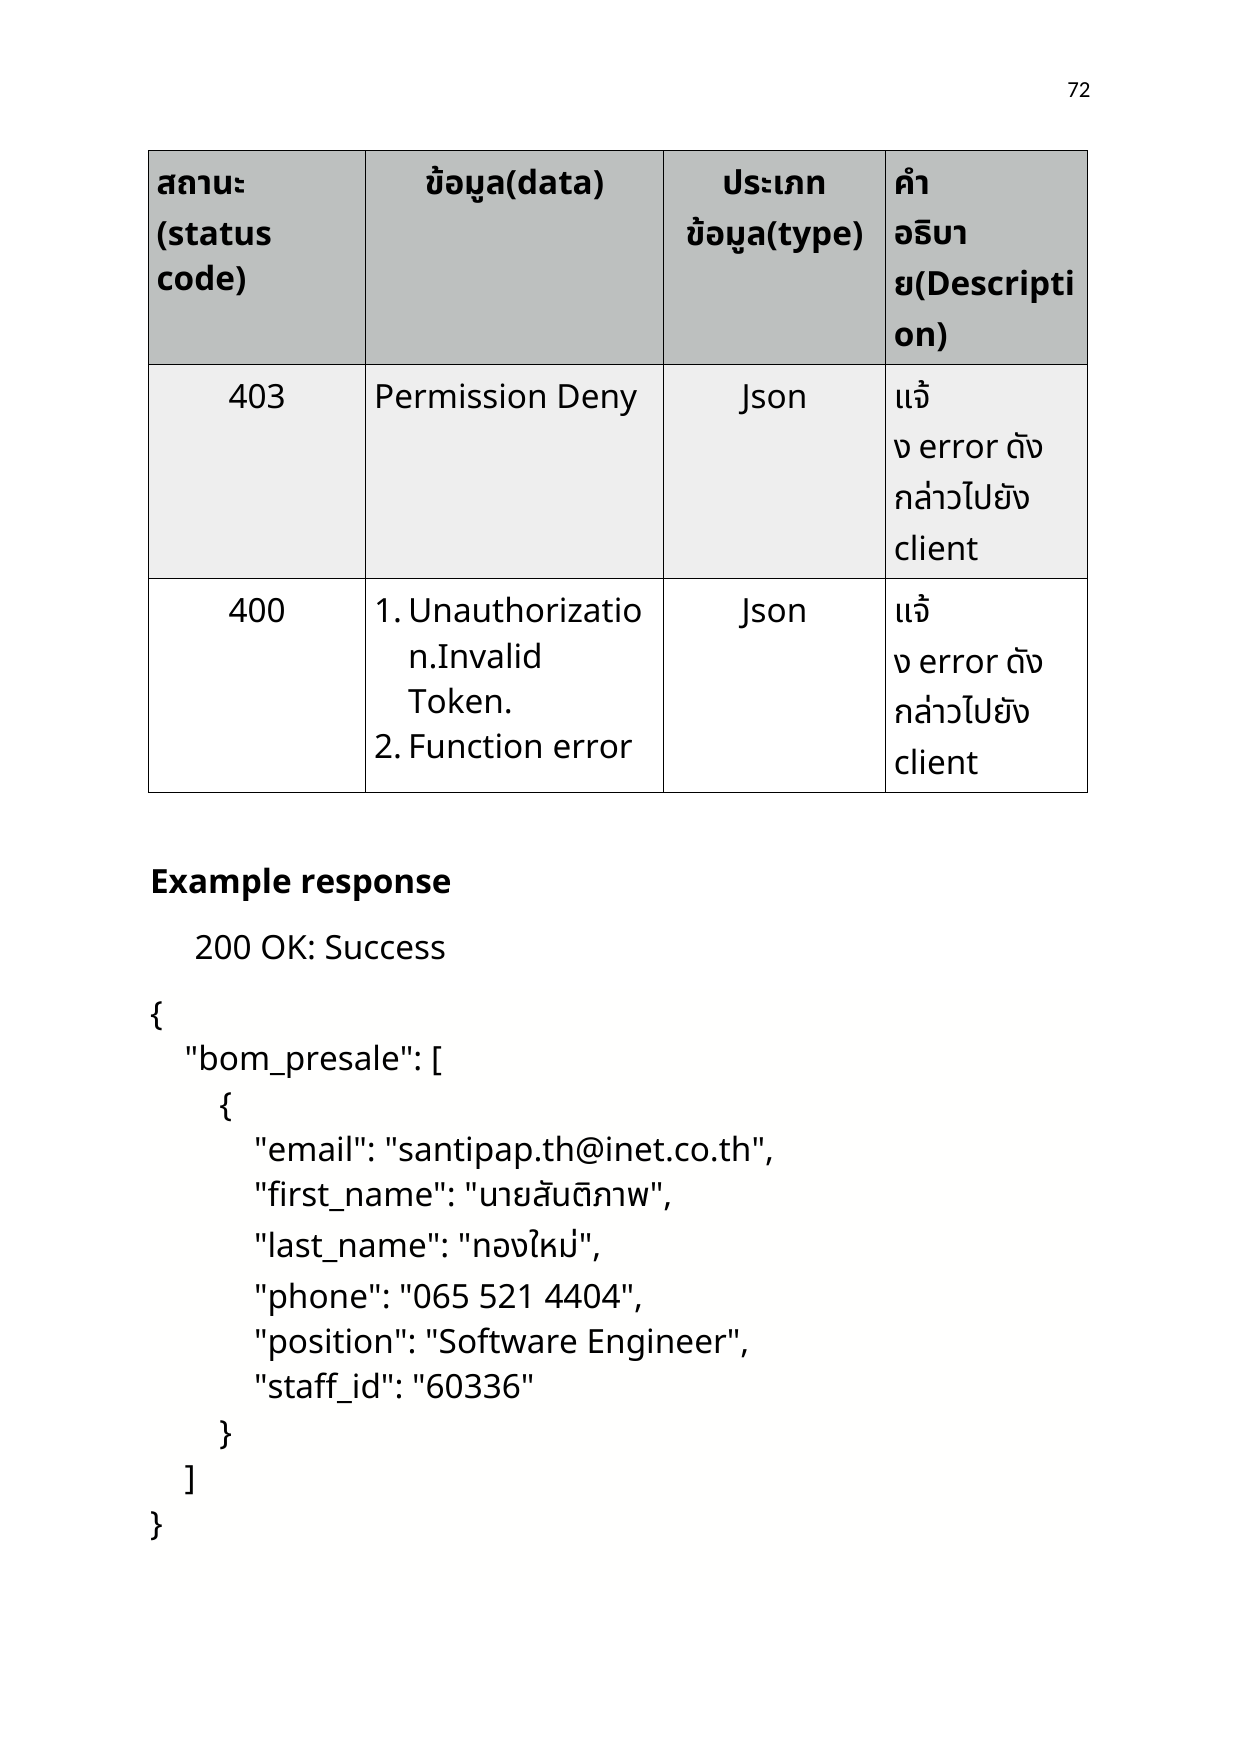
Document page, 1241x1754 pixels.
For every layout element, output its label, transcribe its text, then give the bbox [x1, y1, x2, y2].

text 200 OK: Success [194, 924, 1090, 969]
table_cell แจ้งerrorดังกล่าวไปยัง client [886, 365, 1087, 578]
table_header สถานะ (status code) [149, 151, 365, 364]
table_header คำอธิบาย(Description) [886, 151, 1087, 364]
text "staff_id": "60336" [150, 1363, 1090, 1409]
text "bom_presale": [ [150, 1035, 1090, 1080]
table_cell Permission Deny [366, 365, 663, 578]
text "position": "Software Engineer", [150, 1318, 1090, 1363]
table_cell Unauthorization.Invalid Token. Function error [366, 579, 663, 792]
table_cell แจ้งerrorดังกล่าวไปยัง client [886, 579, 1087, 792]
text "last_name": "ทองใหม่", [150, 1222, 1090, 1272]
text { [150, 1080, 1090, 1126]
text "phone": "065 521 4404", [150, 1272, 1090, 1318]
table_cell 403 [149, 365, 365, 578]
text { [150, 989, 1090, 1035]
text "first_name": "นายสันติภาพ", [150, 1171, 1090, 1222]
text "email": "santipap.th@inet.co.th", [150, 1126, 1090, 1171]
text Example response [150, 858, 1090, 904]
table_cell Json [664, 365, 885, 578]
table_cell Json [664, 579, 885, 792]
table_cell 400 [149, 579, 365, 792]
text } [150, 1409, 1090, 1454]
table_header ประเภทข้อมูล(type) [664, 151, 885, 364]
table_header ข้อมูล(data) [366, 151, 663, 364]
text ] [150, 1454, 1090, 1499]
text } [150, 1499, 1090, 1545]
